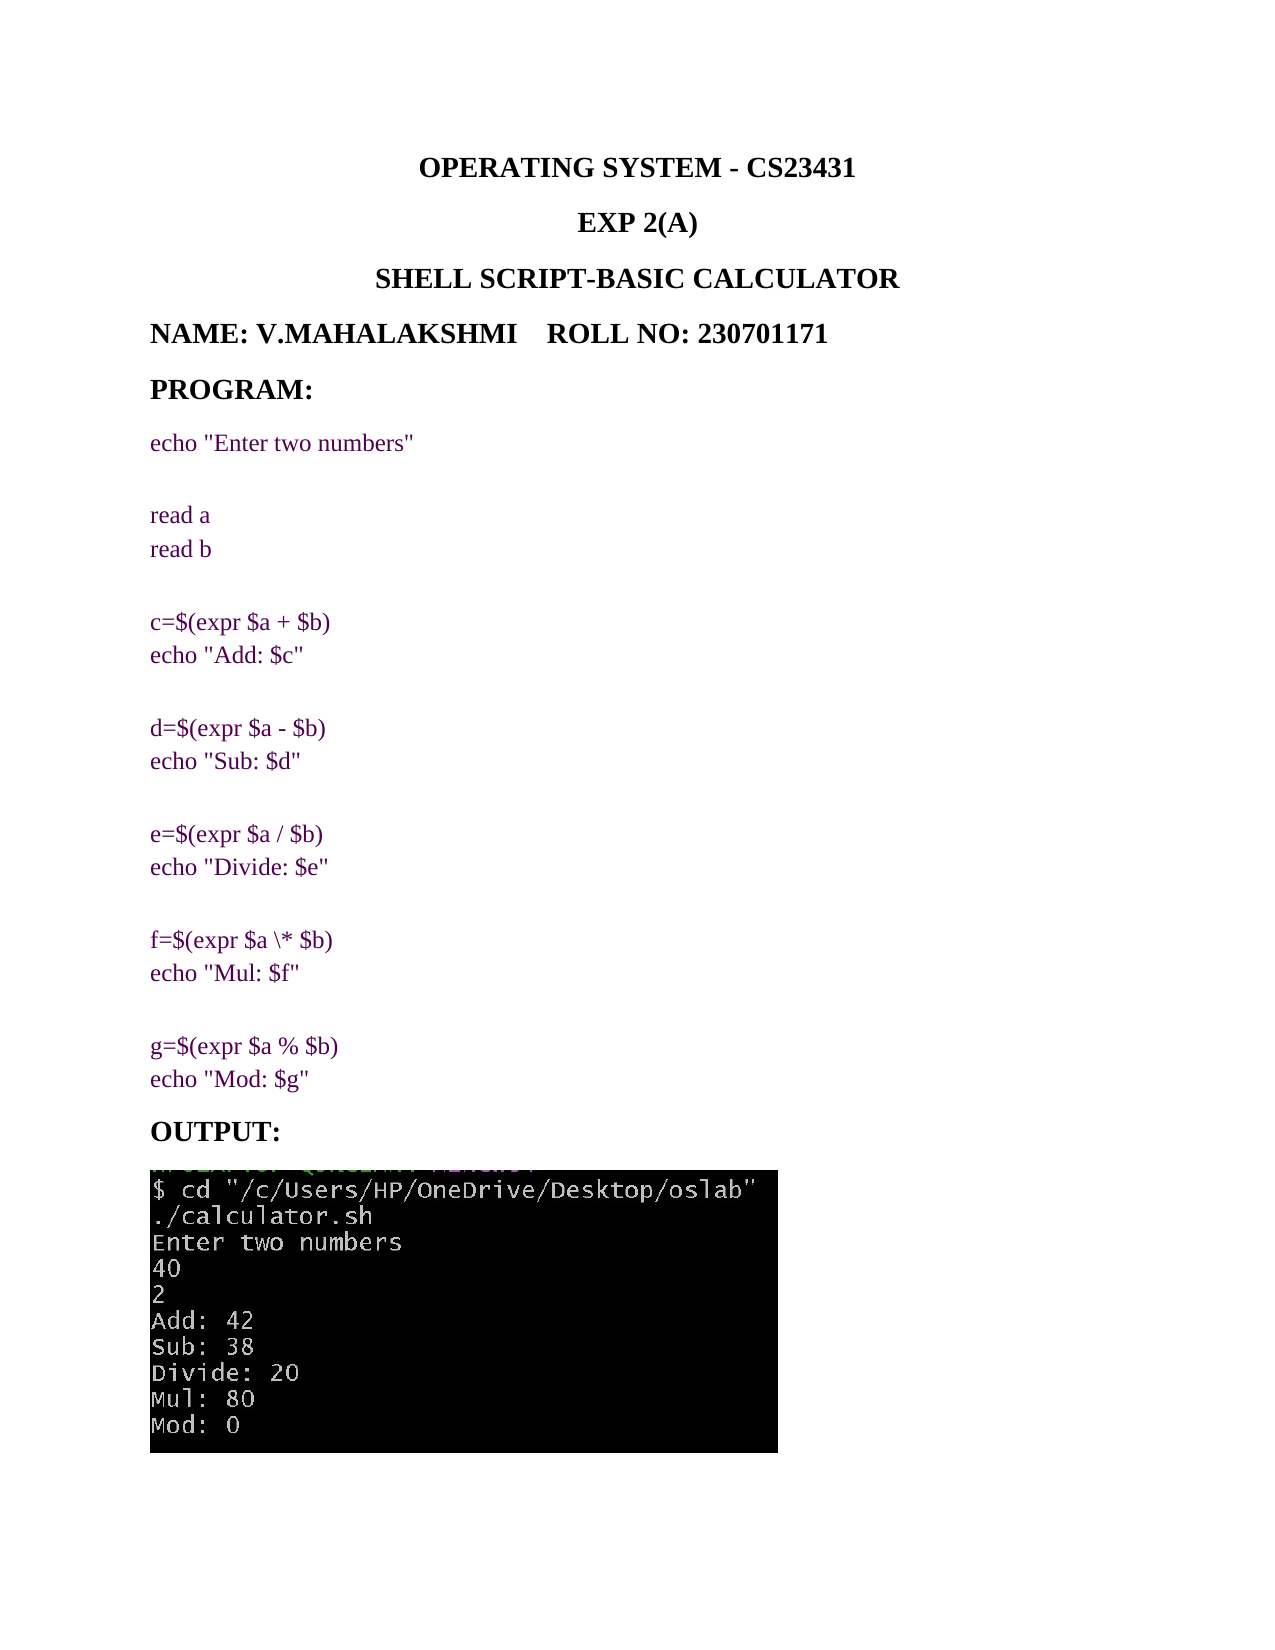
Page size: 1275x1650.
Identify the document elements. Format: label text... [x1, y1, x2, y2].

text PROGRAM: [150, 372, 1125, 406]
text OPERATING SYSTEM - CS23431 [150, 150, 1125, 183]
text OUTPUT: [150, 1114, 1125, 1148]
text NAME: V.MAHALAKSHMI ROLL NO: 230701171 [150, 317, 1125, 350]
picture [150, 1170, 778, 1453]
text SHELL SCRIPT-BASIC CALCULATOR [150, 261, 1125, 294]
text EXP 2(A) [150, 206, 1125, 239]
text echo "Enter two numbers" read a read b c=$(expr $a + $b) echo "Add: $c" d=$(expr $a - $b) echo "Sub: $d" e=$(expr $a / $b) echo "Divide: $e" f=$(expr $a \* $b) echo "Mul: $f" g=$(expr $a % $b) echo "Mod: $g" [150, 428, 1125, 1093]
